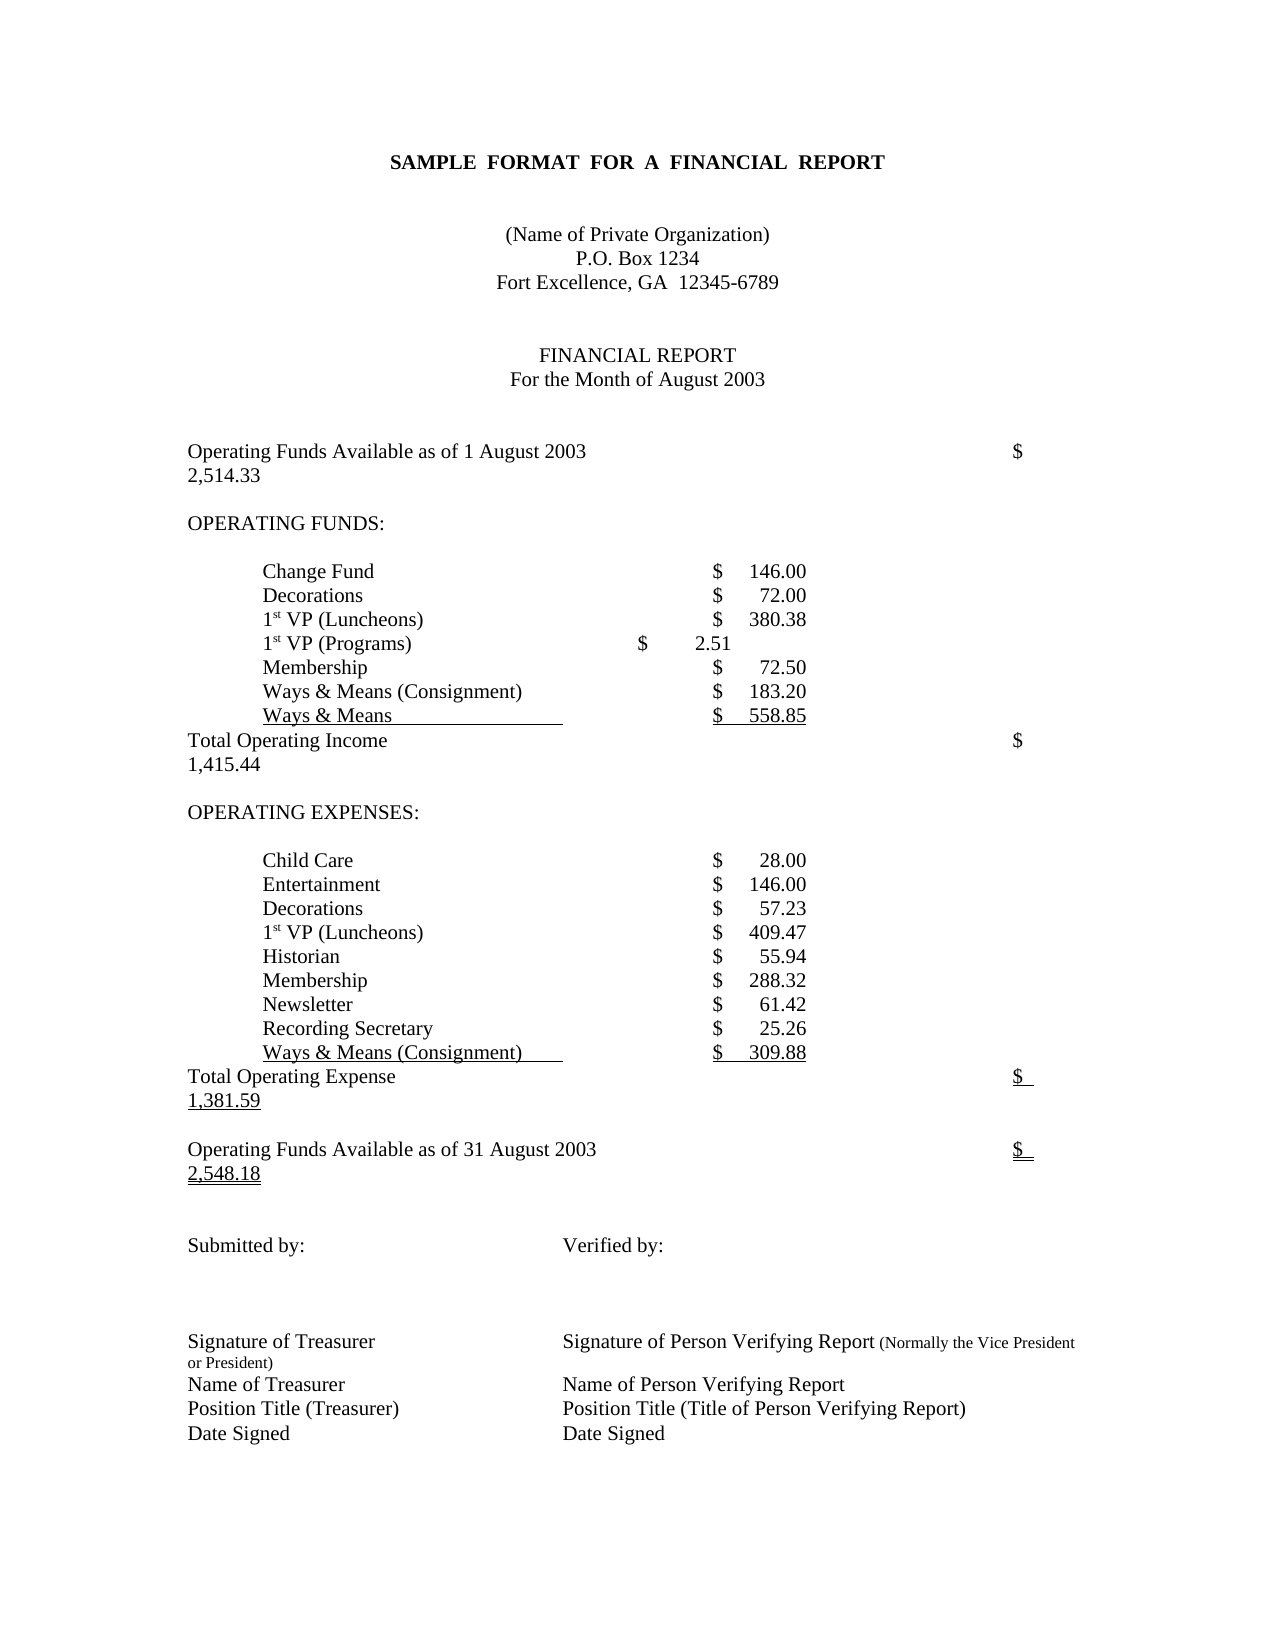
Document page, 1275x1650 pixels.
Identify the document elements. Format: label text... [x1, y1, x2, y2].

text For the Month of August 2003 [187, 367, 1087, 391]
text Total Operating Income $ 1,415.44 [187, 727, 1087, 776]
text Historian $ 55.94 [187, 944, 1087, 968]
text Total Operating Expense $ 1,381.59 [187, 1064, 1087, 1112]
text Ways & Means (Consignment) $ 183.20 [187, 679, 1087, 703]
text 1st VP (Programs) $ 2.51 [187, 631, 1087, 655]
text Submitted by: Verified by: [187, 1233, 1087, 1257]
text Child Care $ 28.00 [187, 848, 1087, 872]
text FINANCIAL REPORT [187, 342, 1087, 367]
text Operating Funds Available as of 1 August 2003 $ 2,514.33 [187, 439, 1087, 487]
text Ways & Means (Consignment) $ 309.88 [187, 1040, 1087, 1064]
text Change Fund $ 146.00 [187, 559, 1087, 583]
text Ways & Means $ 558.85 [187, 703, 1087, 727]
text Decorations $ 72.00 [187, 583, 1087, 607]
text P.O. Box 1234 [187, 246, 1087, 270]
text Name of Treasurer Name of Person Verifying Report [187, 1372, 1087, 1396]
text (Name of Private Organization) [187, 222, 1087, 246]
text Membership $ 288.32 [187, 968, 1087, 992]
text Date Signed Date Signed [187, 1420, 1087, 1444]
text Position Title (Treasurer) Position Title (Title of Person Verifying Report) [187, 1396, 1087, 1420]
text OPERATING EXPENSES: [187, 800, 1087, 824]
text Newsletter $ 61.42 [187, 992, 1087, 1016]
text 1st VP (Luncheons) $ 409.47 [187, 920, 1087, 944]
text 1st VP (Luncheons) $ 380.38 [187, 607, 1087, 631]
text OPERATING FUNDS: [187, 511, 1087, 535]
text Entertainment $ 146.00 [187, 872, 1087, 896]
text Signature of Treasurer Signature of Person Verifying Report (Normally the Vice President or President) [187, 1329, 1087, 1372]
text Membership $ 72.50 [187, 655, 1087, 679]
text Fort Excellence, GA 12345-6789 [187, 270, 1087, 294]
text Decorations $ 57.23 [187, 896, 1087, 920]
text SAMPLE FORMAT FOR A FINANCIAL REPORT [187, 150, 1087, 174]
text Recording Secretary $ 25.26 [187, 1016, 1087, 1040]
text Operating Funds Available as of 31 August 2003 $ 2,548.18 [187, 1137, 1087, 1185]
